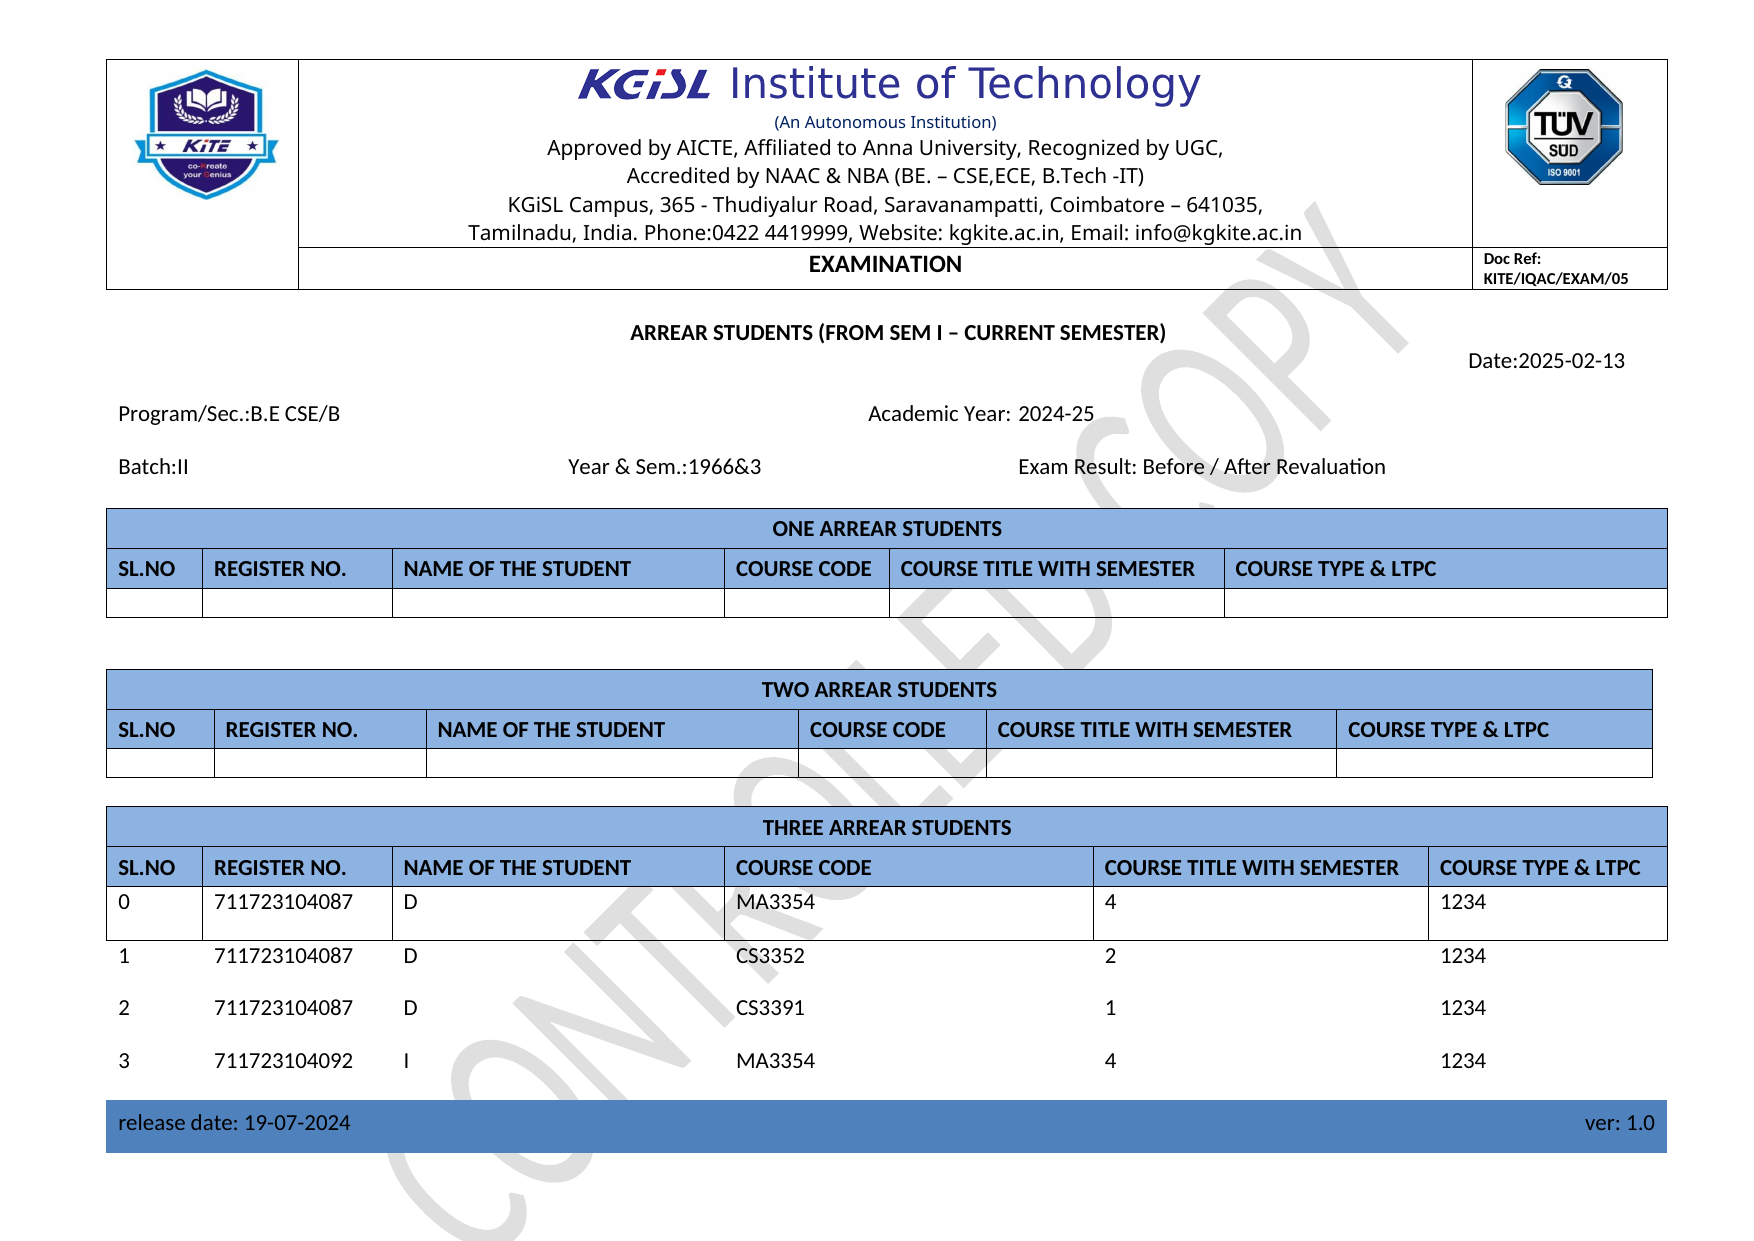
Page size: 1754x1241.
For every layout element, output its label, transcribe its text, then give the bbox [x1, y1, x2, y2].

table_cell COURSE TITLE WITH SEMESTER [890, 549, 1224, 588]
table_cell 1234 [1429, 994, 1668, 1046]
table_cell COURSE TITLE WITH SEMESTER [1094, 847, 1428, 886]
table_cell COURSE TITLE WITH SEMESTER [987, 710, 1336, 748]
text Batch:II Year & Sem.:1966&3 Exam Result: Before / After Revaluation [118, 452, 1679, 480]
table_cell [427, 749, 798, 777]
table_cell 711723104092 [203, 1046, 392, 1099]
table_cell [1225, 589, 1667, 617]
table_cell 2 [1093, 941, 1428, 993]
table_cell 1234 [1429, 1046, 1668, 1099]
table_cell [725, 589, 889, 617]
table_cell 1234 [1429, 941, 1668, 993]
table_cell 711723104087 [203, 887, 392, 940]
table_cell COURSE CODE [799, 710, 986, 748]
text ARREAR STUDENTS (FROM SEM I – CURRENT SEMESTER) [118, 318, 1679, 346]
table_cell COURSE CODE [725, 549, 889, 588]
table_cell SL.NO [107, 847, 202, 886]
table_cell COURSE TYPE & LTPC [1225, 549, 1667, 588]
table_cell 3 [107, 1046, 203, 1099]
picture [131, 68, 280, 200]
text Program/Sec.:B.E CSE/B Academic Year: 2024-25 [118, 399, 1679, 427]
table_cell COURSE TYPE & LTPC [1429, 847, 1667, 886]
table_header TWO ARREAR STUDENTS [107, 670, 1652, 709]
table_cell 4 [1094, 887, 1428, 940]
table_cell 4 [1093, 1046, 1428, 1099]
picture [1505, 69, 1623, 185]
table_cell 1 [107, 941, 203, 993]
table_cell SL.NO [107, 549, 202, 588]
table_cell [799, 749, 986, 777]
table_cell 0 [107, 887, 202, 940]
table_cell CS3391 [725, 994, 1093, 1046]
table_cell [203, 589, 392, 617]
table_cell [215, 749, 426, 777]
table_cell [1337, 749, 1652, 777]
table_cell SL.NO [107, 710, 214, 748]
table_cell [107, 589, 202, 617]
table_cell CS3352 [725, 941, 1093, 993]
table_cell NAME OF THE STUDENT [393, 549, 724, 588]
table_cell 1 [1093, 994, 1428, 1046]
table_cell NAME OF THE STUDENT [393, 847, 724, 886]
table_cell NAME OF THE STUDENT [427, 710, 798, 748]
table_cell D [393, 887, 724, 940]
table_cell COURSE CODE [725, 847, 1093, 886]
table_cell [890, 589, 1224, 617]
table_header ONE ARREAR STUDENTS [107, 509, 1667, 548]
table_header THREE ARREAR STUDENTS [107, 807, 1667, 846]
table_cell MA3354 [725, 887, 1093, 940]
table_cell 1234 [1429, 887, 1667, 940]
table_cell [987, 749, 1336, 777]
picture [560, 60, 1216, 111]
table_cell 711723104087 [203, 994, 392, 1046]
text Date:2025-02-13 [1431, 346, 1679, 374]
table_cell COURSE TYPE & LTPC [1337, 710, 1652, 748]
table_cell REGISTER NO. [215, 710, 426, 748]
table_cell [393, 589, 724, 617]
table_cell REGISTER NO. [203, 549, 392, 588]
table_cell D [392, 941, 724, 993]
table_cell 711723104087 [203, 941, 392, 993]
table_cell REGISTER NO. [203, 847, 392, 886]
table_cell D [392, 994, 724, 1046]
table_cell MA3354 [725, 1046, 1093, 1099]
table_cell I [392, 1046, 724, 1099]
table_cell [107, 749, 214, 777]
table_cell 2 [107, 994, 203, 1046]
